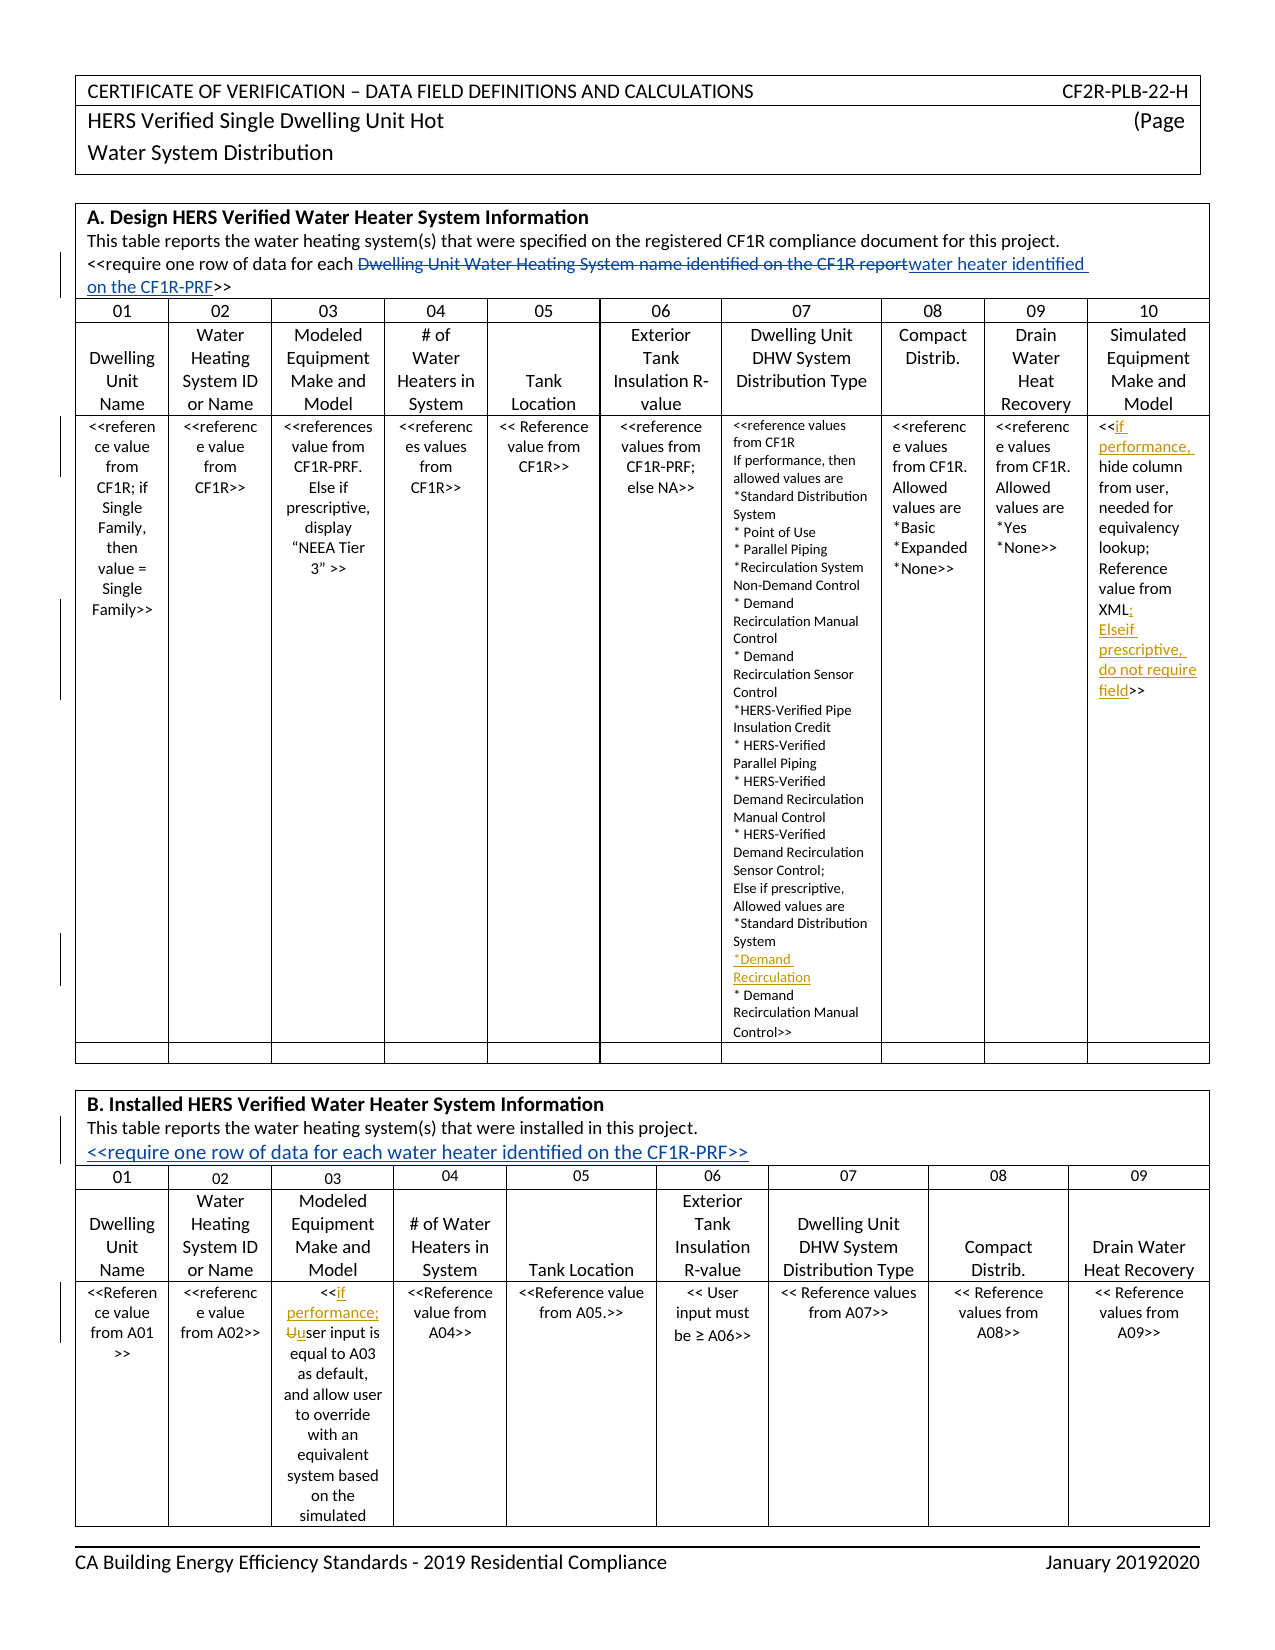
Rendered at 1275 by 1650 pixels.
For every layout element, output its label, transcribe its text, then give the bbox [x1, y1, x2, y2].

table_cell 02 [169, 299, 271, 322]
table_cell Tank Location [488, 323, 599, 415]
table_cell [76, 1282, 168, 1526]
table_cell <<references values from CF1R>> [385, 416, 487, 1042]
table_cell 10 [1088, 299, 1209, 322]
table_header A. Design HERS Verified Water Heater System Information This table reports the water heating system(s) that were specified on the registered CF1R compliance document for this project. <<require one row of data for each >> [76, 204, 1209, 298]
table_cell [272, 1043, 384, 1063]
table_cell 03 [272, 1166, 393, 1188]
table_cell 02 [169, 1166, 271, 1188]
table_cell Modeled Equipment Make and Model [272, 1190, 393, 1281]
table_cell [882, 1043, 984, 1063]
table_cell Compact Distrib. [882, 323, 984, 415]
table_cell <<reference values from CF1R. Allowed values are *Basic *Expanded *None>> [882, 416, 984, 1042]
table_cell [769, 1282, 928, 1526]
table_cell 08 [882, 299, 984, 322]
table_cell <<reference value from CF1R>> [169, 416, 271, 1042]
table_cell [1088, 1043, 1209, 1063]
table_cell 01 [76, 1166, 168, 1188]
table_cell [488, 1043, 599, 1063]
table_cell Drain Water Heat Recovery [985, 323, 1087, 415]
table_cell <<reference values from CF1R If performance, then allowed values are *Standard Distribution System * Point of Use * Parallel Piping *Recirculation System Non-Demand Control * Demand Recirculation Manual Control * Demand Recirculation Sensor Control *HERS-Verified Pipe Insulation Credit * HERS-Verified Parallel Piping * HERS-Verified Demand Recirculation Manual Control * HERS-Verified Demand Recirculation Sensor Control; Else if prescriptive, Allowed values are *Standard Distribution System * Demand Recirculation Manual Control>> [722, 416, 881, 1042]
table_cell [272, 1282, 393, 1526]
table_cell Water Heating System ID or Name [169, 323, 271, 415]
table_cell # of Water Heaters in System [385, 323, 487, 415]
table_cell Water Heating System ID or Name [169, 1190, 271, 1281]
table_cell Compact Distrib. [929, 1190, 1068, 1281]
table_cell Dwelling Unit DHW System Distribution Type [769, 1190, 928, 1281]
table_cell [76, 1043, 168, 1063]
table_cell Dwelling Unit DHW System Distribution Type [722, 323, 881, 415]
table_cell 05 [488, 299, 599, 322]
table_cell 04 [394, 1166, 506, 1188]
table_cell Dwelling Unit Name [76, 323, 168, 415]
table_cell 05 [507, 1166, 656, 1188]
table_cell Exterior Tank Insulation R-value [657, 1190, 768, 1281]
table_cell # of Water Heaters in System [394, 1190, 506, 1281]
table_cell 09 [1069, 1166, 1209, 1188]
table_cell 01 [76, 299, 168, 322]
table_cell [929, 1282, 1068, 1526]
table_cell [394, 1282, 506, 1526]
table_cell Modeled Equipment Make and Model [272, 323, 384, 415]
table_cell 06 [657, 1166, 768, 1188]
table_cell 08 [929, 1166, 1068, 1188]
table_cell Dwelling Unit Name [76, 1190, 168, 1281]
table_cell <<reference values from CF1R-PRF; else NA>> [601, 416, 721, 1042]
table_header B. Installed HERS Verified Water Heater System Information This table reports the water heating system(s) that were installed in this project. [76, 1091, 1209, 1164]
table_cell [507, 1282, 656, 1526]
table_cell Exterior Tank Insulation R-value [601, 323, 721, 415]
table_cell 07 [769, 1166, 928, 1188]
table_cell [722, 1043, 881, 1063]
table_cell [1069, 1282, 1209, 1526]
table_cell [657, 1282, 768, 1526]
table_cell Simulated Equipment Make and Model [1088, 323, 1209, 415]
table_cell 09 [985, 299, 1087, 322]
table_cell 03 [272, 299, 384, 322]
table_cell [985, 1043, 1087, 1063]
table_cell [169, 1043, 271, 1063]
table_cell 07 [722, 299, 881, 322]
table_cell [169, 1282, 271, 1526]
table_cell <<reference value from CF1R; if Single Family, then value = Single Family>> [76, 416, 168, 1042]
table_cell 04 [385, 299, 487, 322]
table_cell <<references value from CF1R-PRF. Else if prescriptive, display “NEEA Tier 3” >> [272, 416, 384, 1042]
table_cell [385, 1043, 487, 1063]
table_cell [601, 1043, 721, 1063]
table_cell << Reference value from CF1R>> [488, 416, 599, 1042]
table_cell <<hide column from user, needed for equivalency lookup; Reference value from XML >> [1088, 416, 1209, 1042]
table_cell <<reference values from CF1R. Allowed values are *Yes *None>> [985, 416, 1087, 1042]
table_cell Drain Water Heat Recovery [1069, 1190, 1209, 1281]
table_cell 06 [601, 299, 721, 322]
table_cell Tank Location [507, 1190, 656, 1281]
